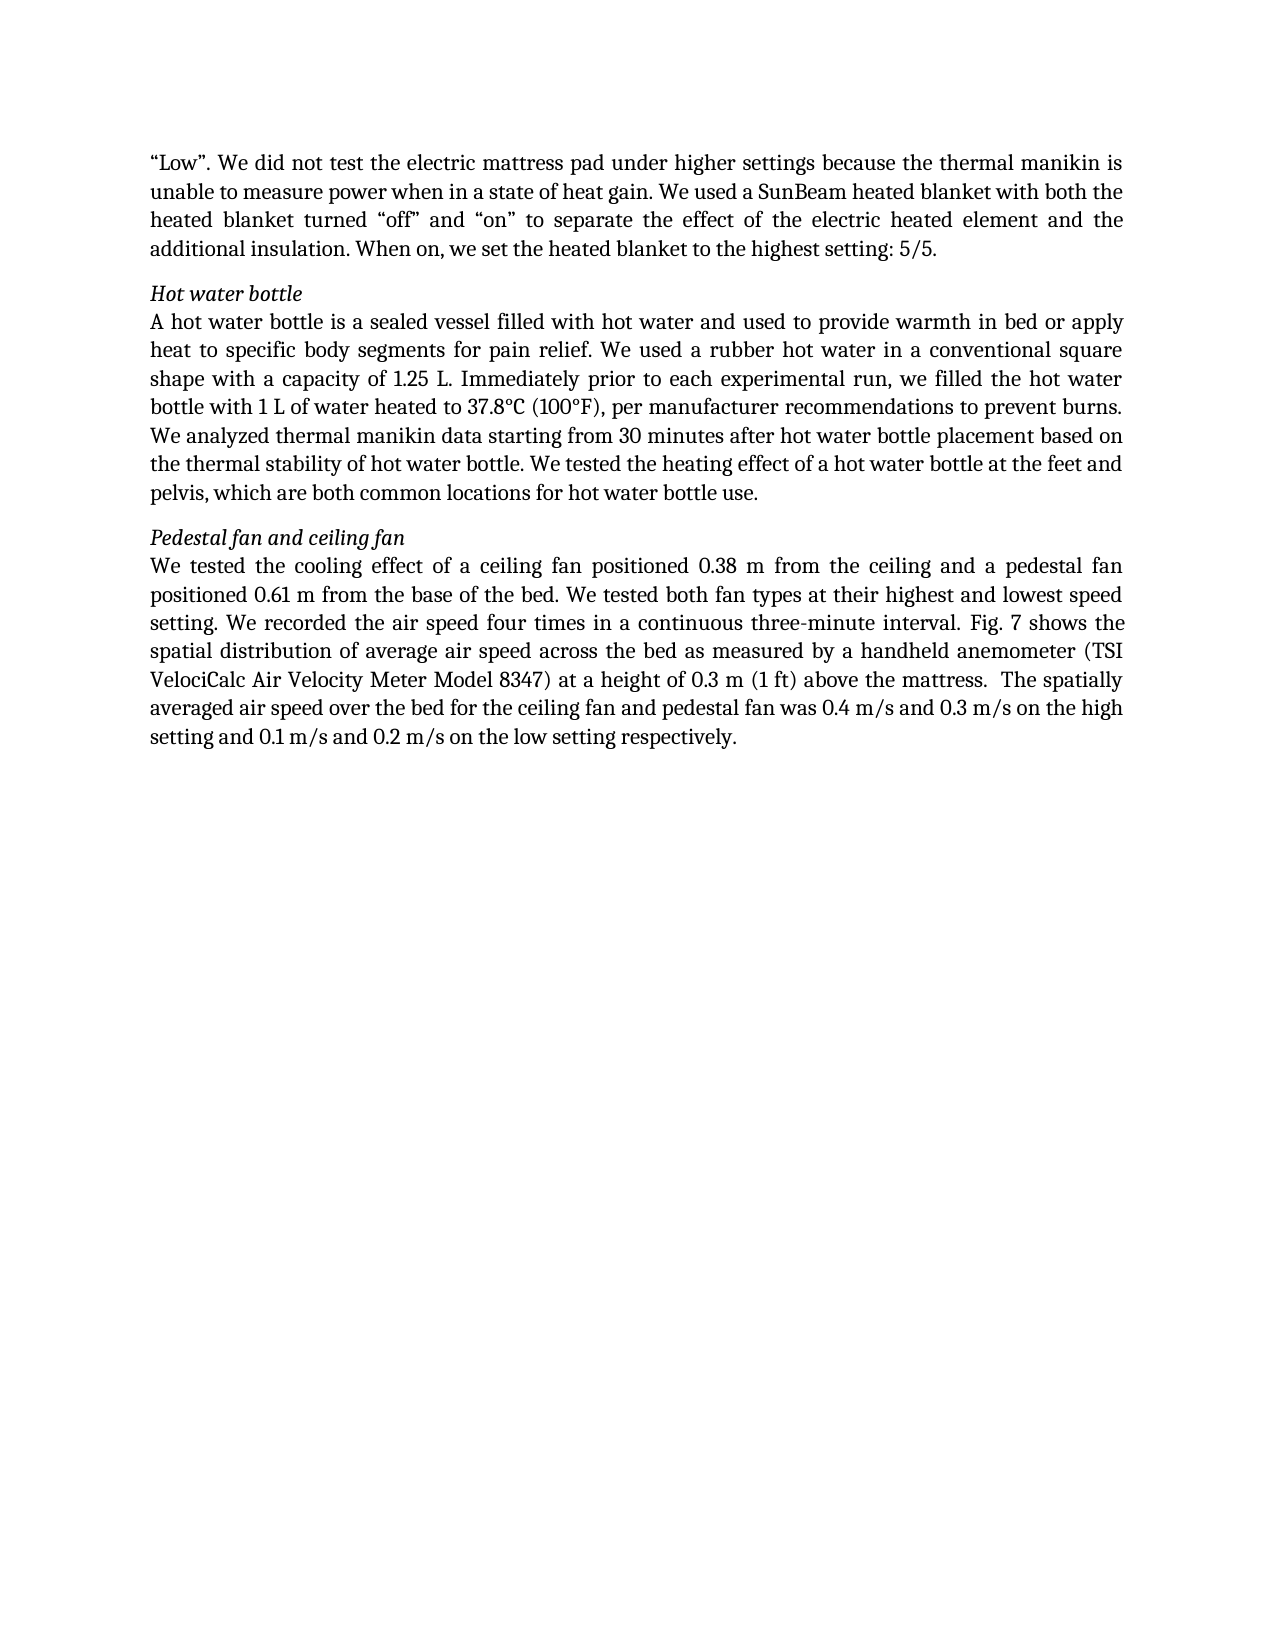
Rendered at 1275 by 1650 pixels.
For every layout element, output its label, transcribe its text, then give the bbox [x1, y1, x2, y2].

subtitle Hot water bottle [150, 280, 1125, 307]
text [150, 150, 1125, 262]
subtitle Pedestal fan and ceiling fan [150, 524, 1125, 551]
text A hot water bottle is a sealed vessel filled with hot water and used to provide warmth in bed or apply heat to specific body segments for pain relief. We used a rubber hot water in a conventional square shape with a capacity of 1.25 L. Immediately prior to each experimental run, we filled the hot water bottle with 1 L of water heated to 37.8°C (100°F), per manufacturer recommendations to prevent burns. We analyzed thermal manikin data starting from 30 minutes after hot water bottle placement based on the thermal stability of hot water bottle. We tested the heating effect of a hot water bottle at the feet and pelvis, which are both common locations for hot water bottle use. [150, 309, 1125, 506]
text We tested the cooling effect of a ceiling fan positioned 0.38 m from the ceiling and a pedestal fan positioned 0.61 m from the base of the bed. We tested both fan types at their highest and lowest speed setting. We recorded the air speed four times in a continuous three-minute interval. Fig. 7 shows the spatial distribution of average air speed across the bed as measured by a handheld anemometer (TSI VelociCalc Air Velocity Meter Model 8347) at a height of 0.3 m (1 ft) above the mattress. The spatially averaged air speed over the bed for the ceiling fan and pedestal fan was 0.4 m/s and 0.3 m/s on the high setting and 0.1 m/s and 0.2 m/s on the low setting respectively. [150, 553, 1125, 750]
